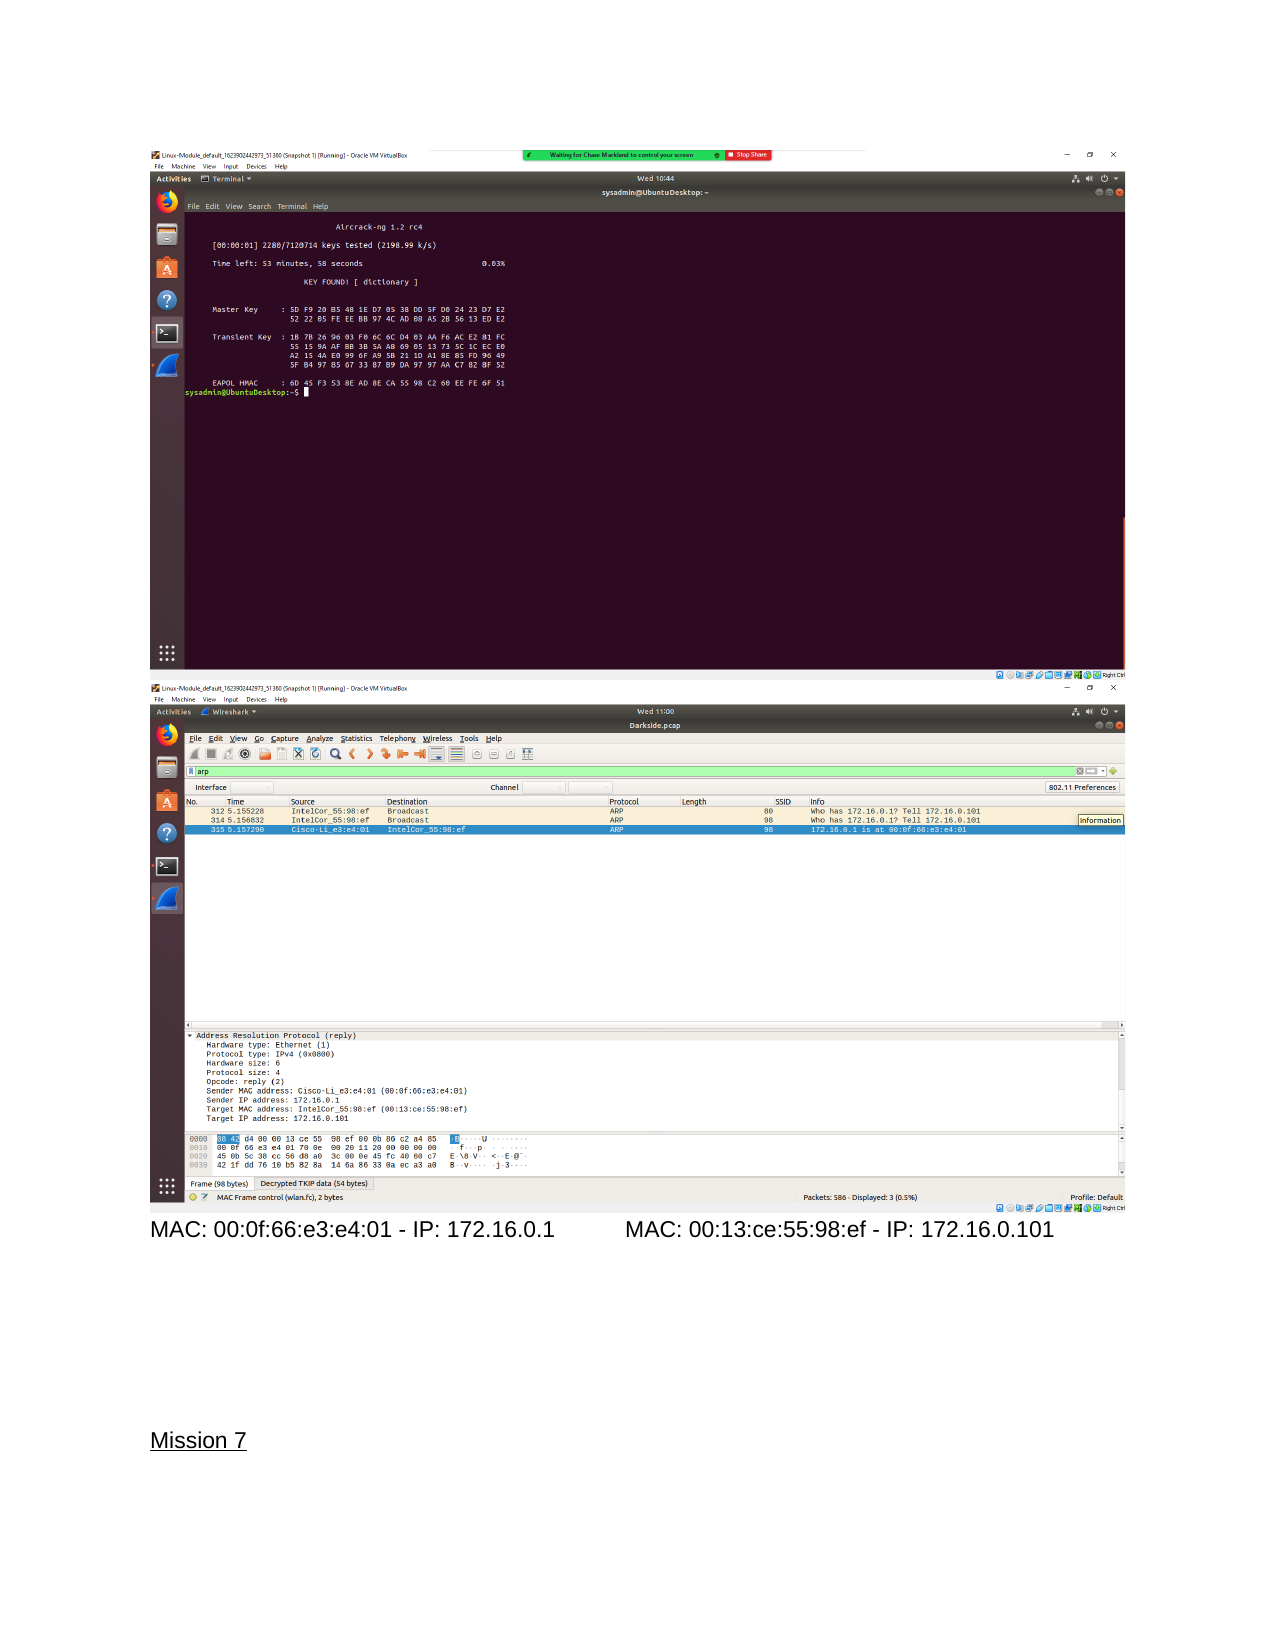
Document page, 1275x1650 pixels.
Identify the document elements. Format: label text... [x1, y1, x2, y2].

text MAC: 00:0f:66:e3:e4:01 - IP: 172.16.0.1 MAC: 00:13:ce:55:98:ef - IP: 172.16.0.101 [150, 1216, 1125, 1242]
picture [150, 150, 1125, 680]
text Mission 7 [150, 1427, 1125, 1454]
picture [150, 683, 1125, 1213]
